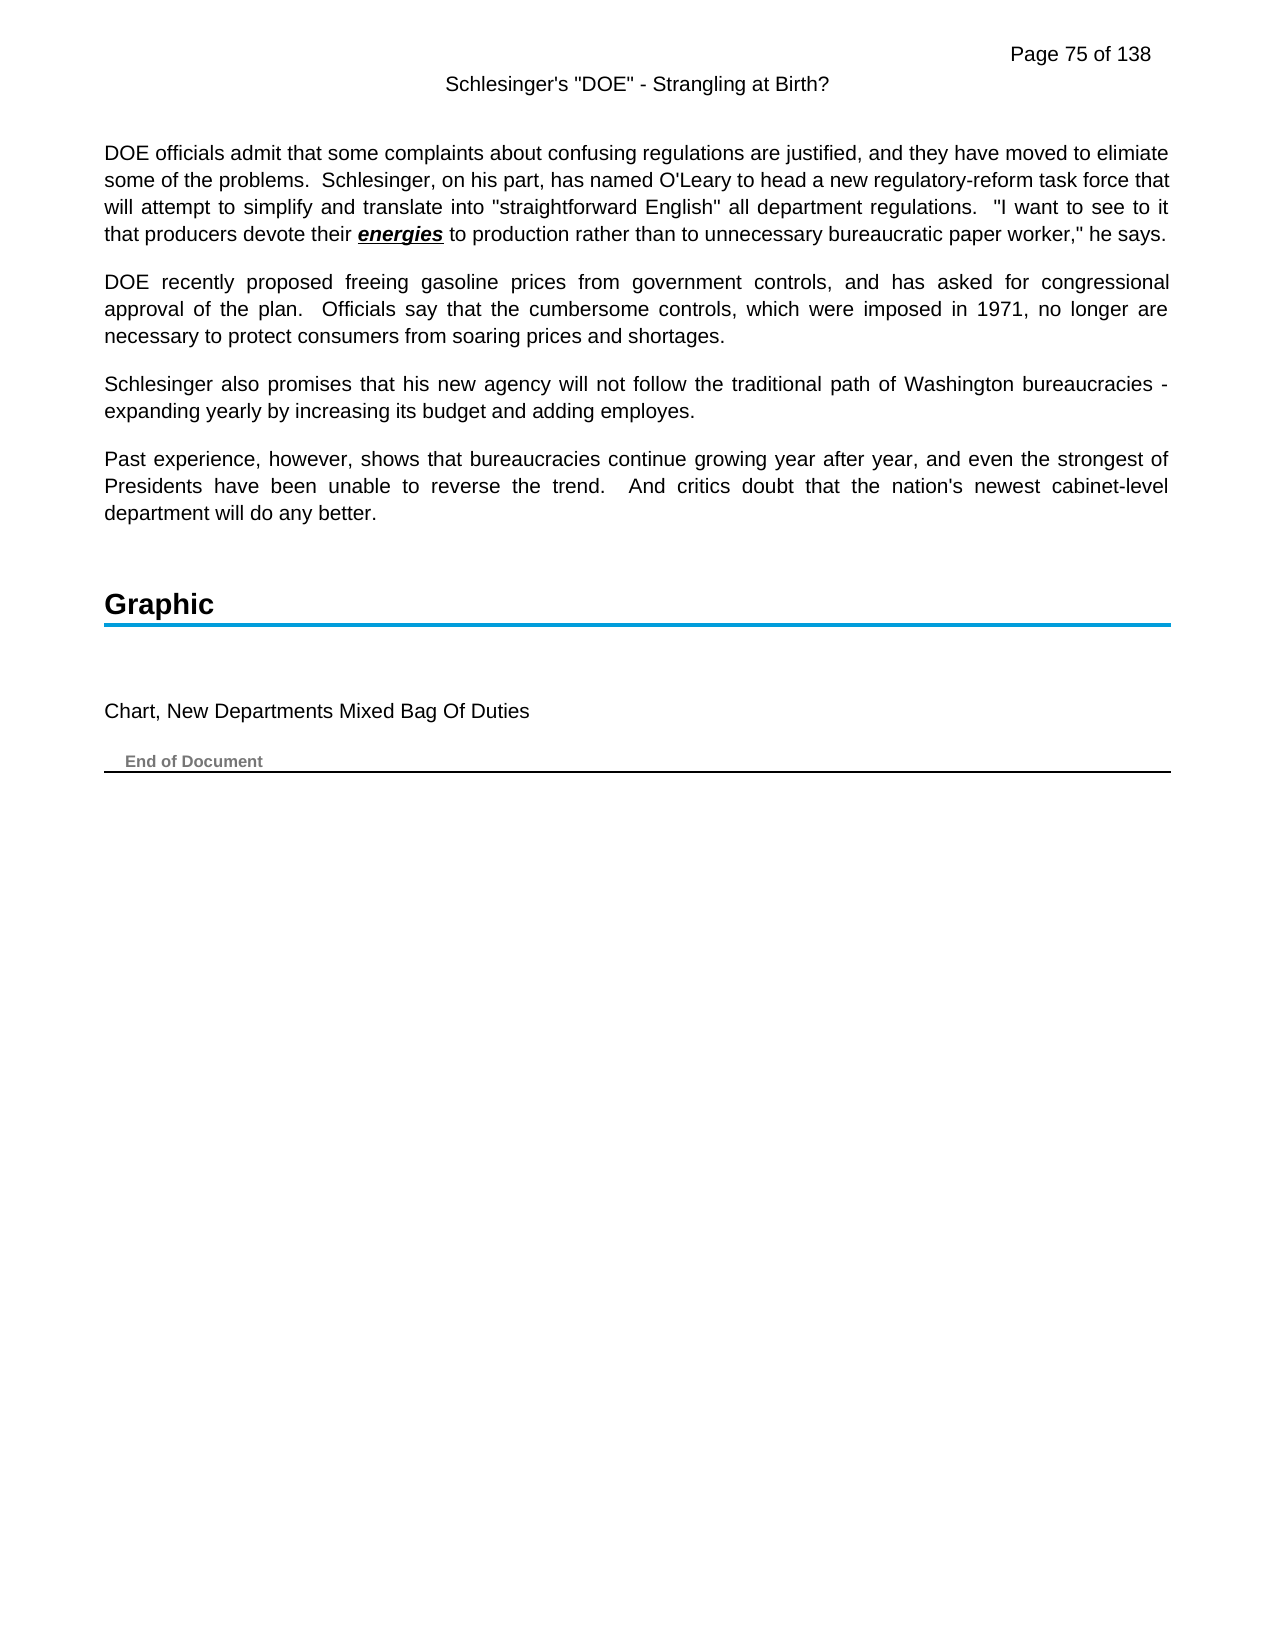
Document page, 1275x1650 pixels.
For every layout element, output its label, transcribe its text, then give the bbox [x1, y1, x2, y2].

text DOE recently proposed freeing gasoline prices from government controls, and has asked for congressional approval of the plan. Officials say that the cumbersome controls, which were imposed in 1971, no longer are necessary to protect consumers from soaring prices and shortages. [104, 267, 1171, 348]
text Graphic [104, 550, 1171, 621]
text DOE officials admit that some complaints about confusing regulations are justified, and they have moved to elimiate some of the problems. Schlesinger, on his part, has named O'Leary to head a new regulatory-reform task force that will attempt to simplify and translate into "straightforward English" all department regulations. "I want to see to it that producers devote their energies to production rather than to unnecessary bureaucratic paper worker," he says. [104, 137, 1171, 246]
text Schlesinger also promises that his new agency will not follow the traditional path of Washington bureaucracies - expanding yearly by increasing its budget and adding employes. [104, 369, 1171, 423]
text Chart, New Departments Mixed Bag Of Duties [104, 696, 1171, 723]
text End of Document [125, 751, 1171, 771]
text Past experience, however, shows that bureaucracies continue growing year after year, and even the strongest of Presidents have been unable to reverse the trend. And critics doubt that the nation's newest cabinet-level department will do any better. [104, 444, 1171, 525]
